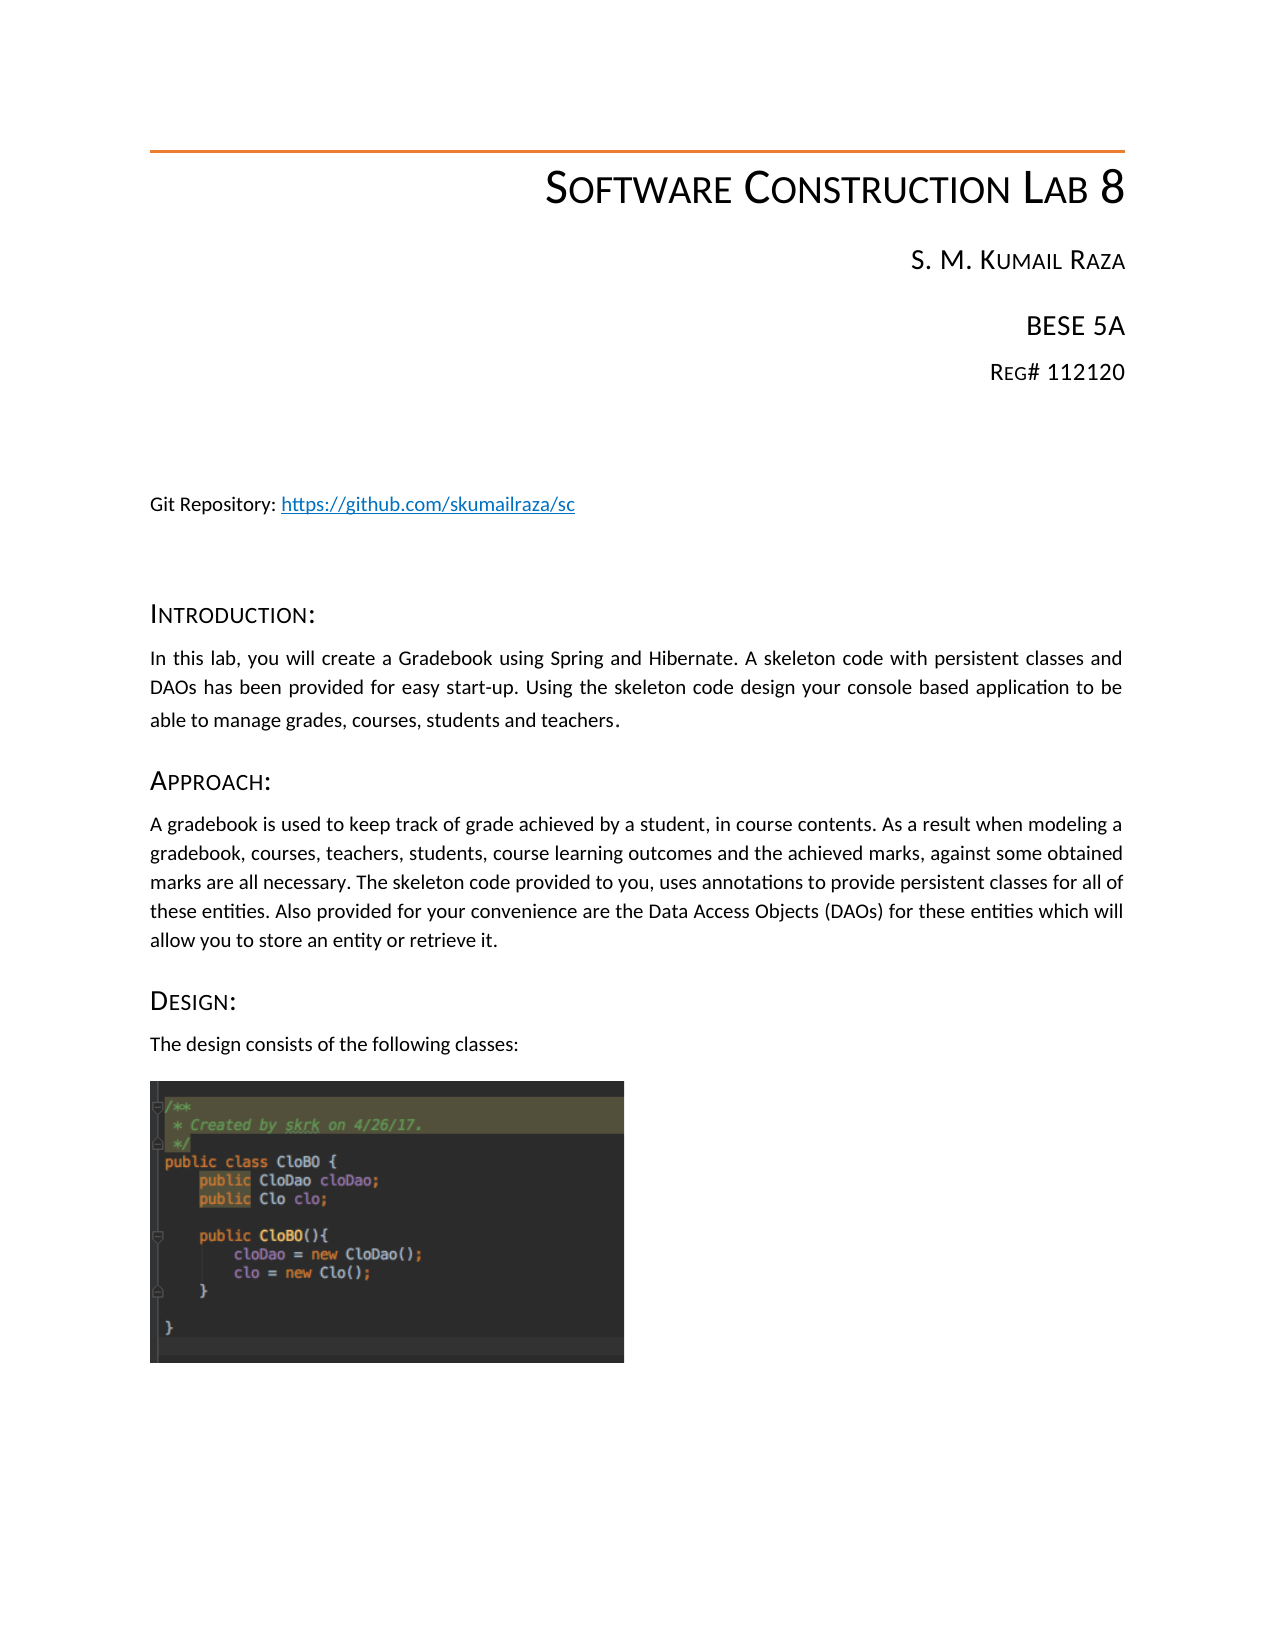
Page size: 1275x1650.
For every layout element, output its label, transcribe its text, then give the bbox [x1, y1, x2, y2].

text In this lab, you will create a Gradebook using Spring and Hibernate. A skeleton code with persistent classes and DAOs has been provided for easy start-up. Using the skeleton code design your console based application to be able to manage grades, courses, students and teachers. [150, 645, 1125, 732]
picture [150, 1081, 625, 1363]
subtitle Reg# 112120 [150, 356, 1125, 387]
text A gradebook is used to keep track of grade achieved by a student, in course contents. As a result when modeling a gradebook, courses, teachers, students, course learning outcomes and the achieved marks, against some obtained marks are all necessary. The skeleton code provided to you, uses annotations to provide persistent classes for all of these entities. Also provided for your convenience are the Data Access Objects (DAOs) for these entities which will allow you to store an entity or retrieve it. [150, 811, 1125, 953]
subtitle S. M. Kumail Raza [150, 241, 1125, 277]
subtitle Design: [150, 982, 1125, 1017]
text Git Repository: https://github.com/skumailraza/sc [150, 491, 1125, 517]
title Software Construction Lab 8 [150, 153, 1125, 216]
subtitle BESE 5A [150, 307, 1125, 343]
subtitle Approach: [150, 762, 1125, 797]
subtitle Introduction: [150, 596, 1125, 631]
text The design consists of the following classes: [150, 1031, 1125, 1057]
